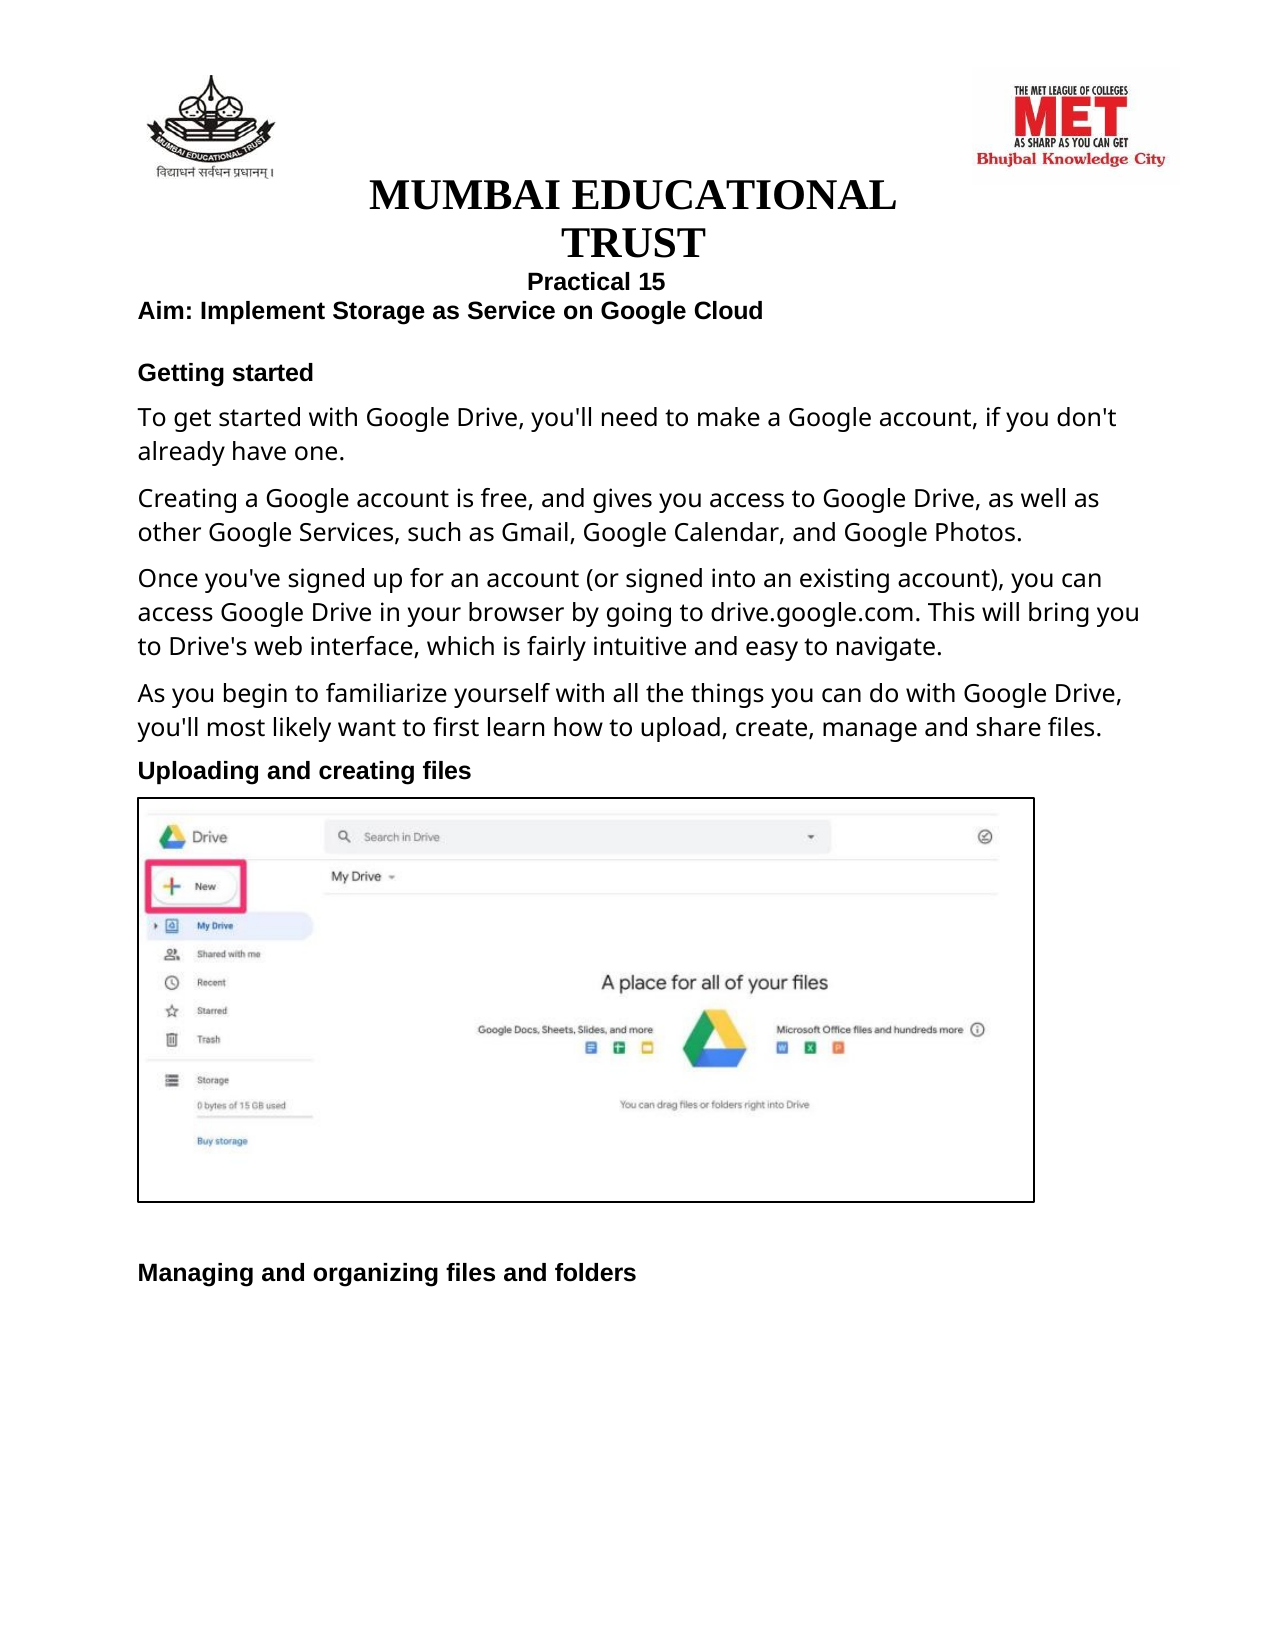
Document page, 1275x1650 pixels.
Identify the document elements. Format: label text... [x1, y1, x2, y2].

text TRUST [243, 219, 1023, 267]
picture [139, 808, 1000, 1163]
picture [146, 75, 277, 171]
text Once you've signed up for an account (or signed into an existing account), you can access Google Drive in your browser by going to drive.google.com. This will bring you to Drive's web interface, which is fairly intuitive and easy to navigate. [137, 561, 1144, 663]
text Managing and organizing files and folders [137, 1258, 1164, 1286]
text As you begin to familiarize yourself with all the things you can do with Google Drive, you'll most likely want to first learn how to upload, create, manage and share files. [137, 676, 1164, 744]
text To get started with Google Drive, you'll need to make a Google account, if you don't already have one. [137, 399, 1154, 468]
picture [971, 67, 1180, 185]
text Getting started [137, 358, 1164, 387]
text Creating a Google account is free, and gives you access to Google Drive, as well as other Google Services, such as Gmail, Google Calendar, and Google Photos. [137, 480, 1164, 548]
text Aim: Implement Storage as Service on Google Cloud [137, 296, 1164, 325]
text Practical 15 [169, 267, 1023, 296]
text Uploading and creating files [137, 756, 1164, 785]
text MUMBAI EDUCATIONAL [127, 171, 1140, 219]
